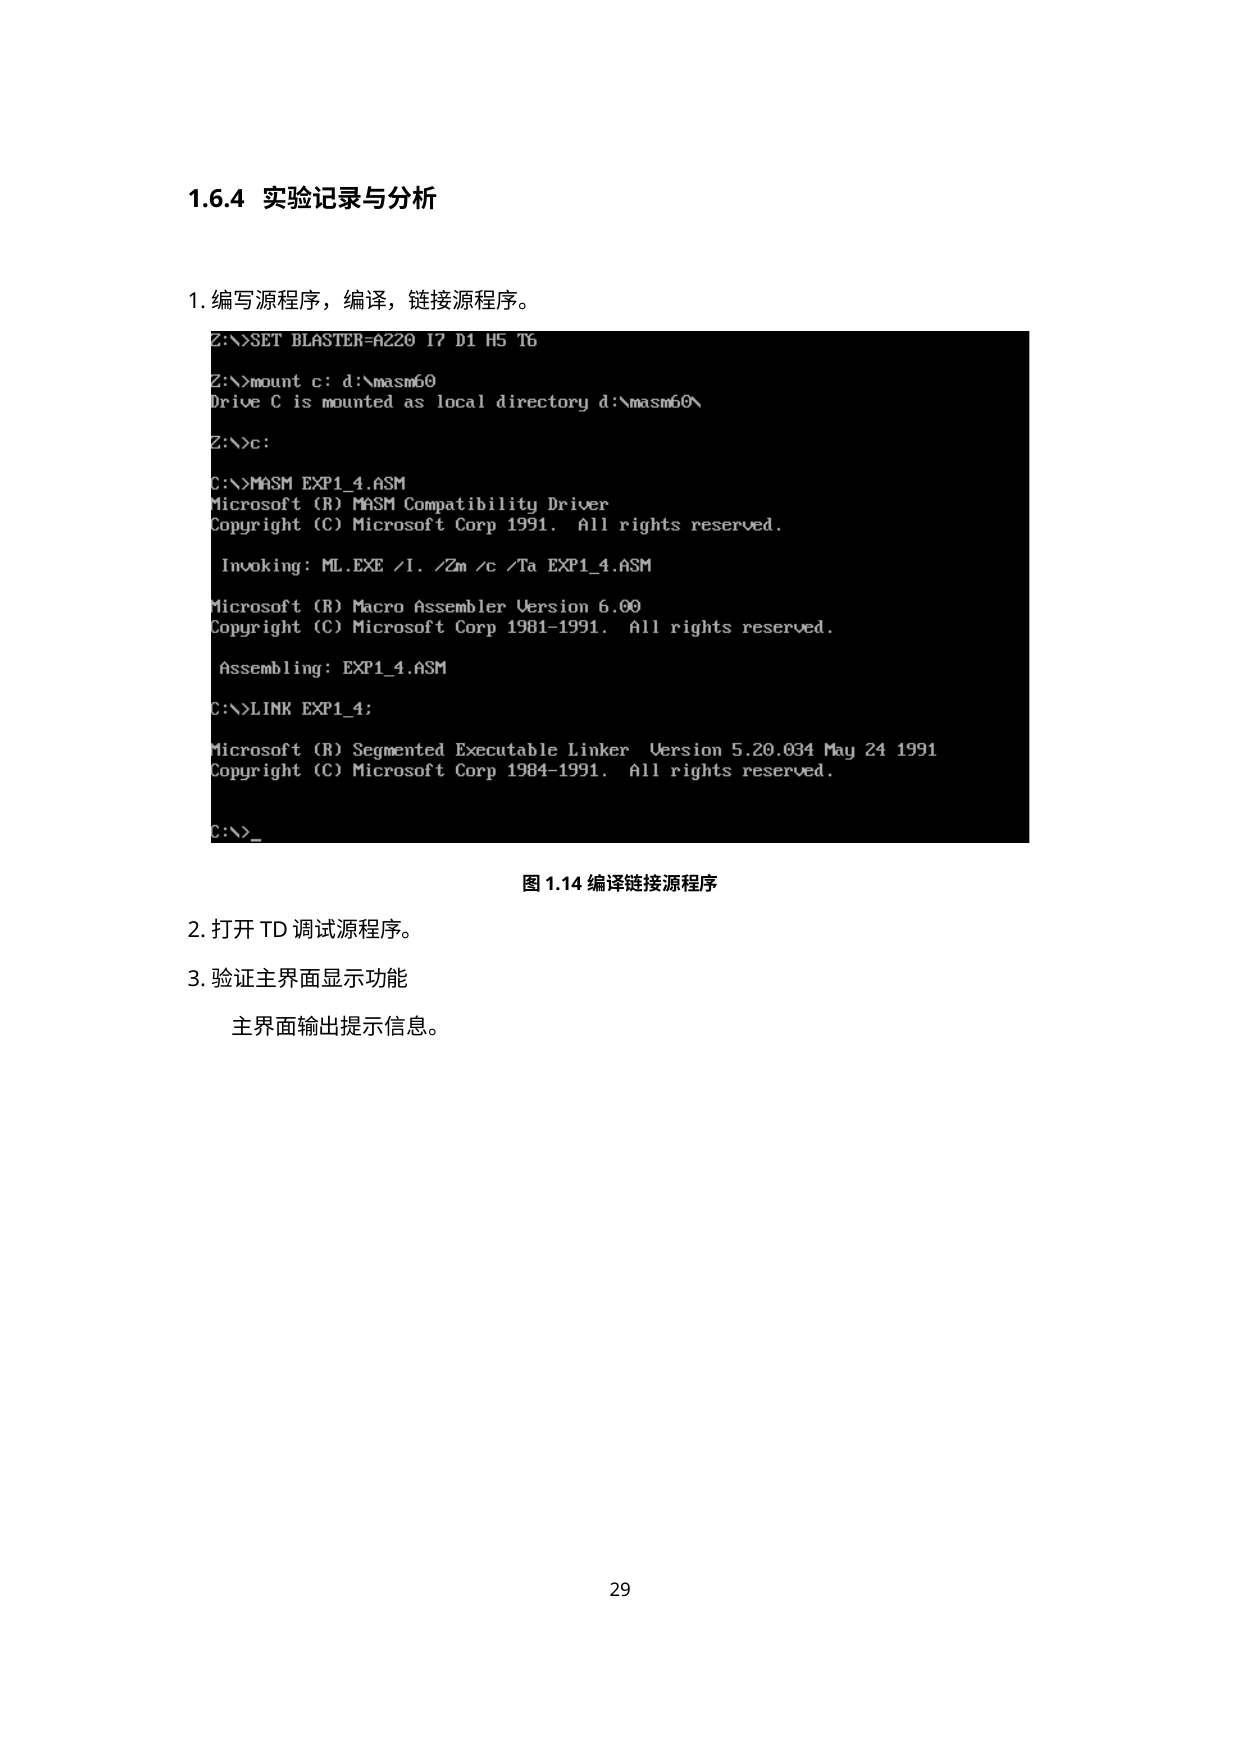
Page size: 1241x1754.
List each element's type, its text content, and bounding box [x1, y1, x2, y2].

picture [211, 331, 1030, 843]
subtitle 实验记录与分析 [187, 164, 1053, 229]
text 2. 打开TD调试源程序。 [187, 912, 1053, 944]
text 1. 编写源程序，编译，链接源程序。 [187, 283, 1053, 315]
text 主界面输出提示信息。 [187, 1009, 1053, 1041]
text 图1.14 编译链接源程序 [187, 866, 1053, 898]
text 3. 验证主界面显示功能 [187, 960, 1053, 993]
